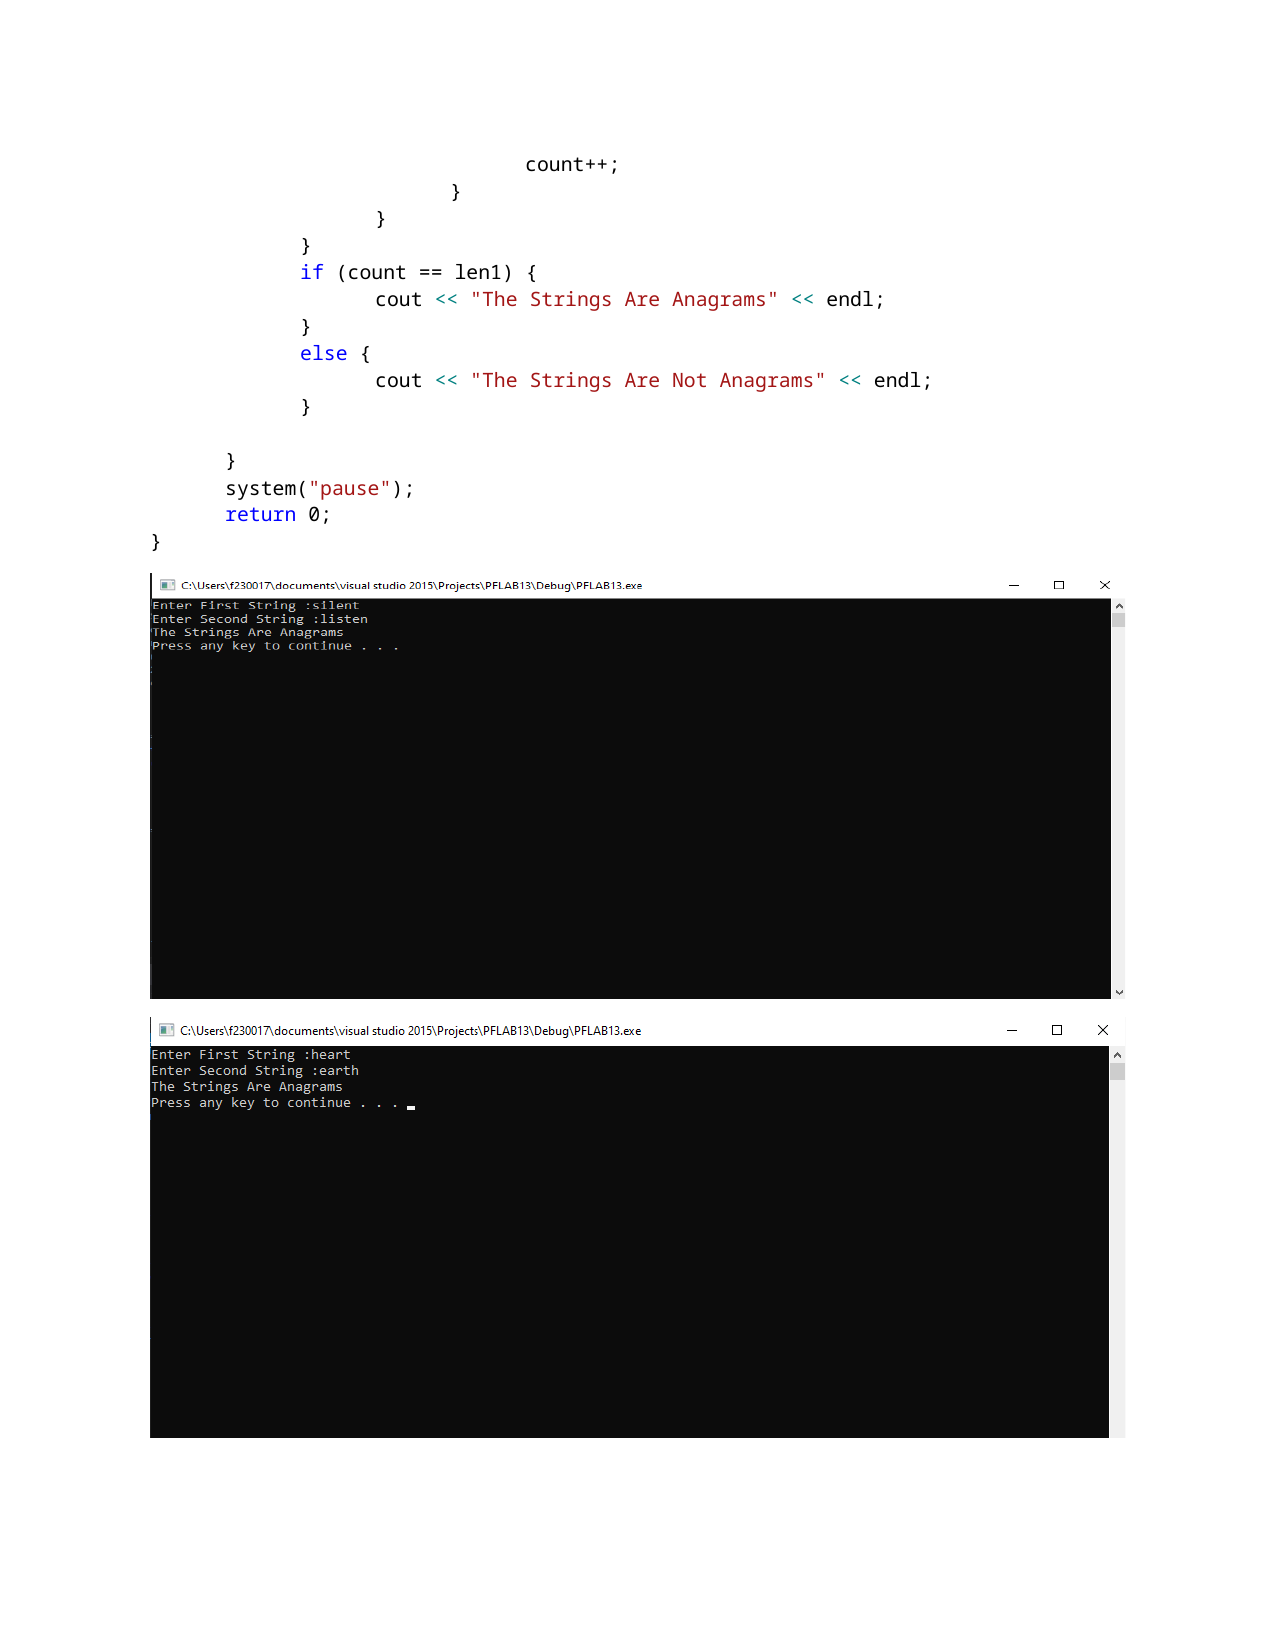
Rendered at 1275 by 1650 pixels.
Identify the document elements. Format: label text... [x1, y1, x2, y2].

text } [150, 312, 1125, 339]
text if (count == len1) { [150, 258, 1125, 285]
text system("pause"); [150, 474, 1125, 501]
text } [150, 447, 1125, 474]
text } [150, 231, 1125, 258]
text } [150, 204, 1125, 231]
text cout << "The Strings Are Anagrams" << endl; [150, 285, 1125, 312]
text } [150, 393, 1125, 420]
text count++; [150, 150, 1125, 177]
picture [150, 1017, 1125, 1438]
text return 0; [150, 501, 1125, 528]
text else { [150, 339, 1125, 366]
text } [150, 177, 1125, 204]
text } [150, 528, 1125, 555]
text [150, 366, 1125, 393]
picture [150, 573, 1125, 999]
